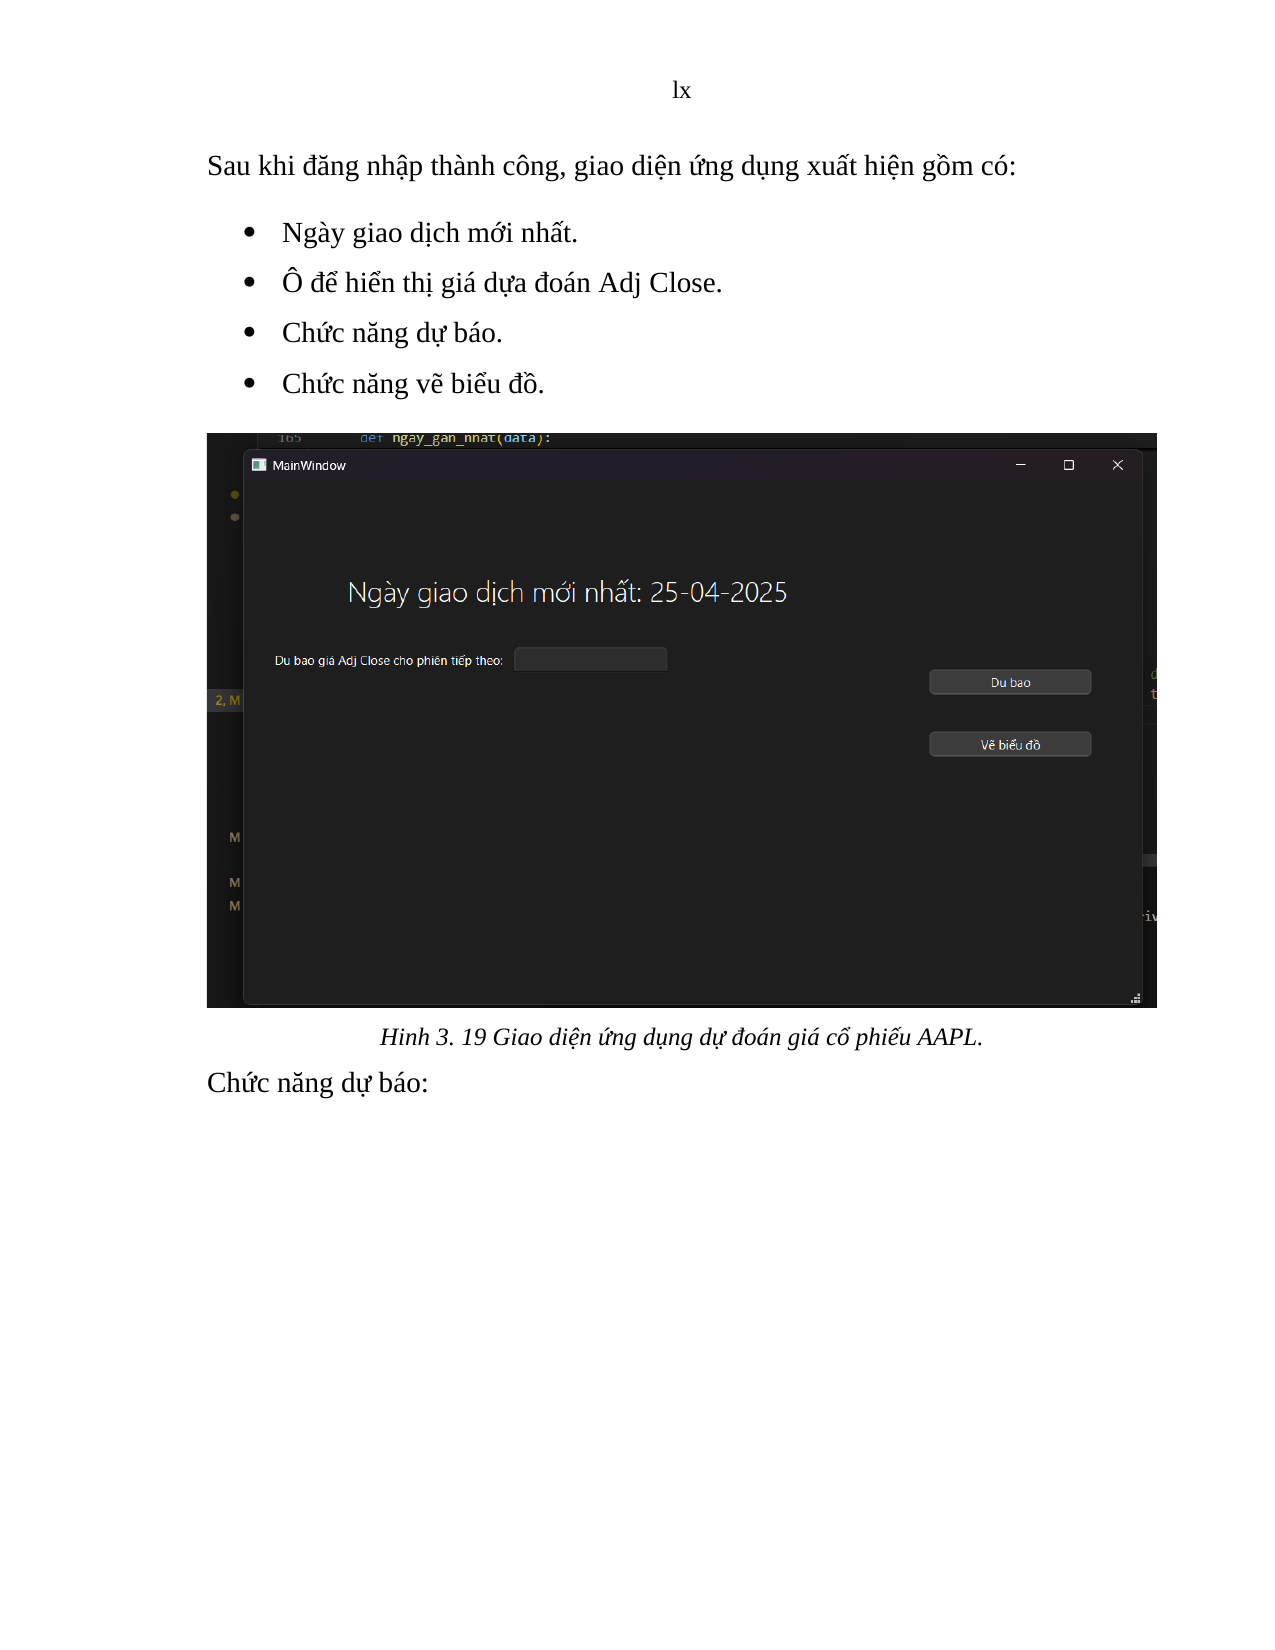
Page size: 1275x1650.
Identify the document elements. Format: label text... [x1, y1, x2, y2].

list Chức năng vẽ biểu đồ. [244, 366, 1157, 399]
text Chức năng dự báo: [207, 1065, 1157, 1099]
list Ô để hiển thị giá dựa đoán Adj Close. [244, 265, 1157, 299]
picture [206, 433, 1157, 1008]
text Sau khi đăng nhập thành công, giao diện ứng dụng xuất hiện gồm có: [207, 148, 1157, 181]
list Ngày giao dịch mới nhất. [244, 215, 1157, 248]
list Chức năng dự báo. [244, 316, 1157, 349]
